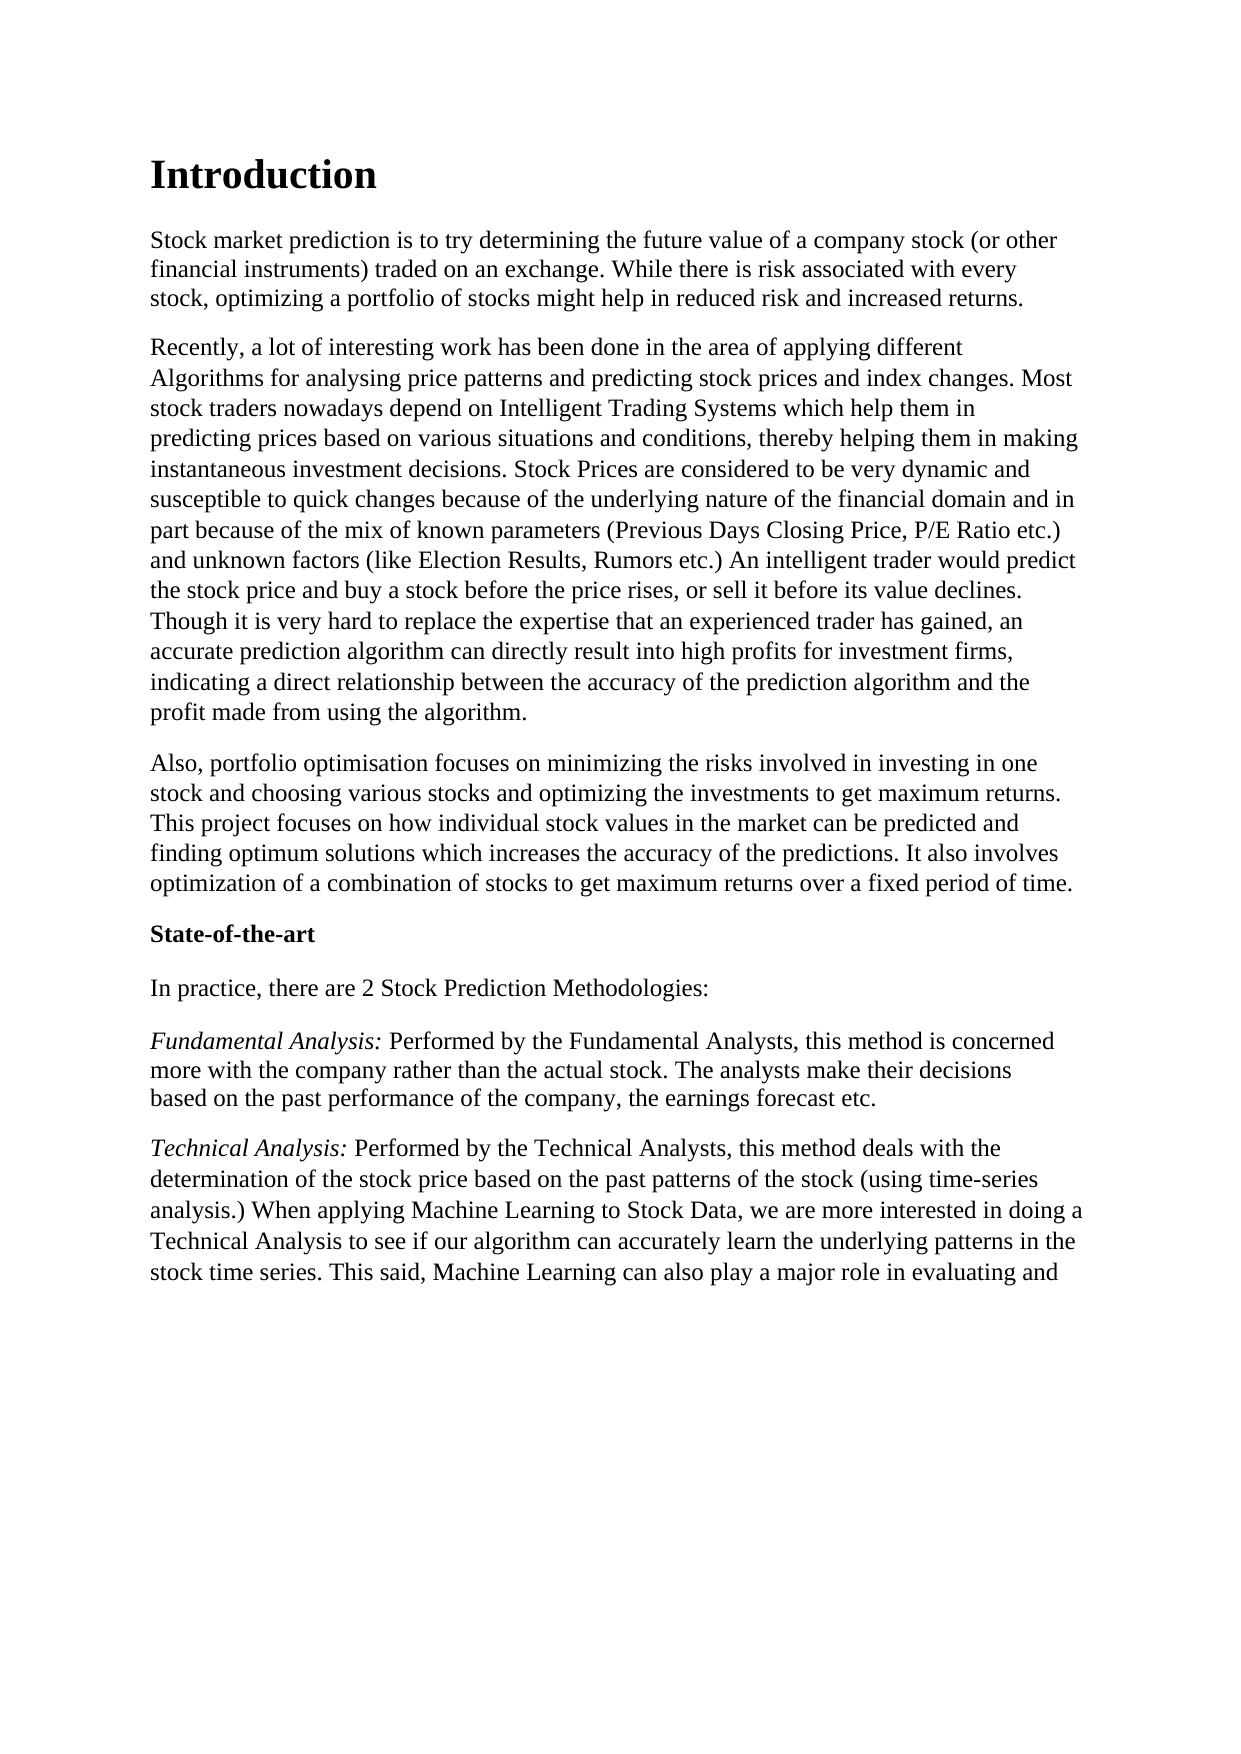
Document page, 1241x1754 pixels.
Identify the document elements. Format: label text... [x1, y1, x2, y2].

text State-of-the-art [150, 919, 1090, 948]
text Fundamental Analysis: Performed by the Fundamental Analysts, this method is concerned more with the company rather than the actual stock. The analysts make their decisions based on the past performance of the company, the earnings forecast etc. [150, 1027, 1062, 1112]
text Introduction [150, 150, 1090, 198]
text In practice, there are 2 Stock Prediction Methodologies: [150, 973, 1090, 1001]
text Technical Analysis: Performed by the Technical Analysts, this method deals with the determination of the stock price based on the past patterns of the stock (using time-series analysis.) When applying Machine Learning to Stock Data, we are more interested in doing a Technical Analysis to see if our algorithm can accurately learn the underlying patterns in the stock time series. This said, Machine Learning can also play a major role in evaluating and [150, 1133, 1085, 1286]
text Stock market prediction is to try determining the future value of a company stock (or other financial instruments) traded on an exchange. While there is risk associated with every stock, optimizing a portfolio of stocks might help in reduced risk and increased returns. [150, 226, 1075, 311]
text Also, portfolio optimisation focuses on minimizing the risks involved in investing in one stock and choosing various stocks and optimizing the investments to get maximum returns. This project focuses on how individual stock values in the market can be predicted and finding optimum solutions which increases the accuracy of the predictions. It also involves optimization of a combination of stocks to get maximum returns over a fixed period of time. [150, 748, 1077, 897]
text Recently, a lot of interesting work has been done in the area of applying different Algorithms for analysing price patterns and predicting stock prices and index changes. Most stock traders nowadays depend on Intelligent Trading Systems which help them in predicting prices based on various situations and conditions, thereby helping them in making instantaneous investment decisions. Stock Prices are considered to be very dynamic and susceptible to quick changes because of the underlying nature of the financial domain and in part because of the mix of known parameters (Previous Days Closing Price, P/E Ratio etc.) and unknown factors (like Election Results, Rumors etc.) An intelligent trader would predict the stock price and buy a stock before the price rises, or sell it before its value declines. Though it is very hard to replace the expertise that an experienced trader has gained, an accurate prediction algorithm can directly result into high profits for investment firms, indicating a direct relationship between the accuracy of the prediction algorithm and the profit made from using the algorithm. [150, 332, 1081, 726]
